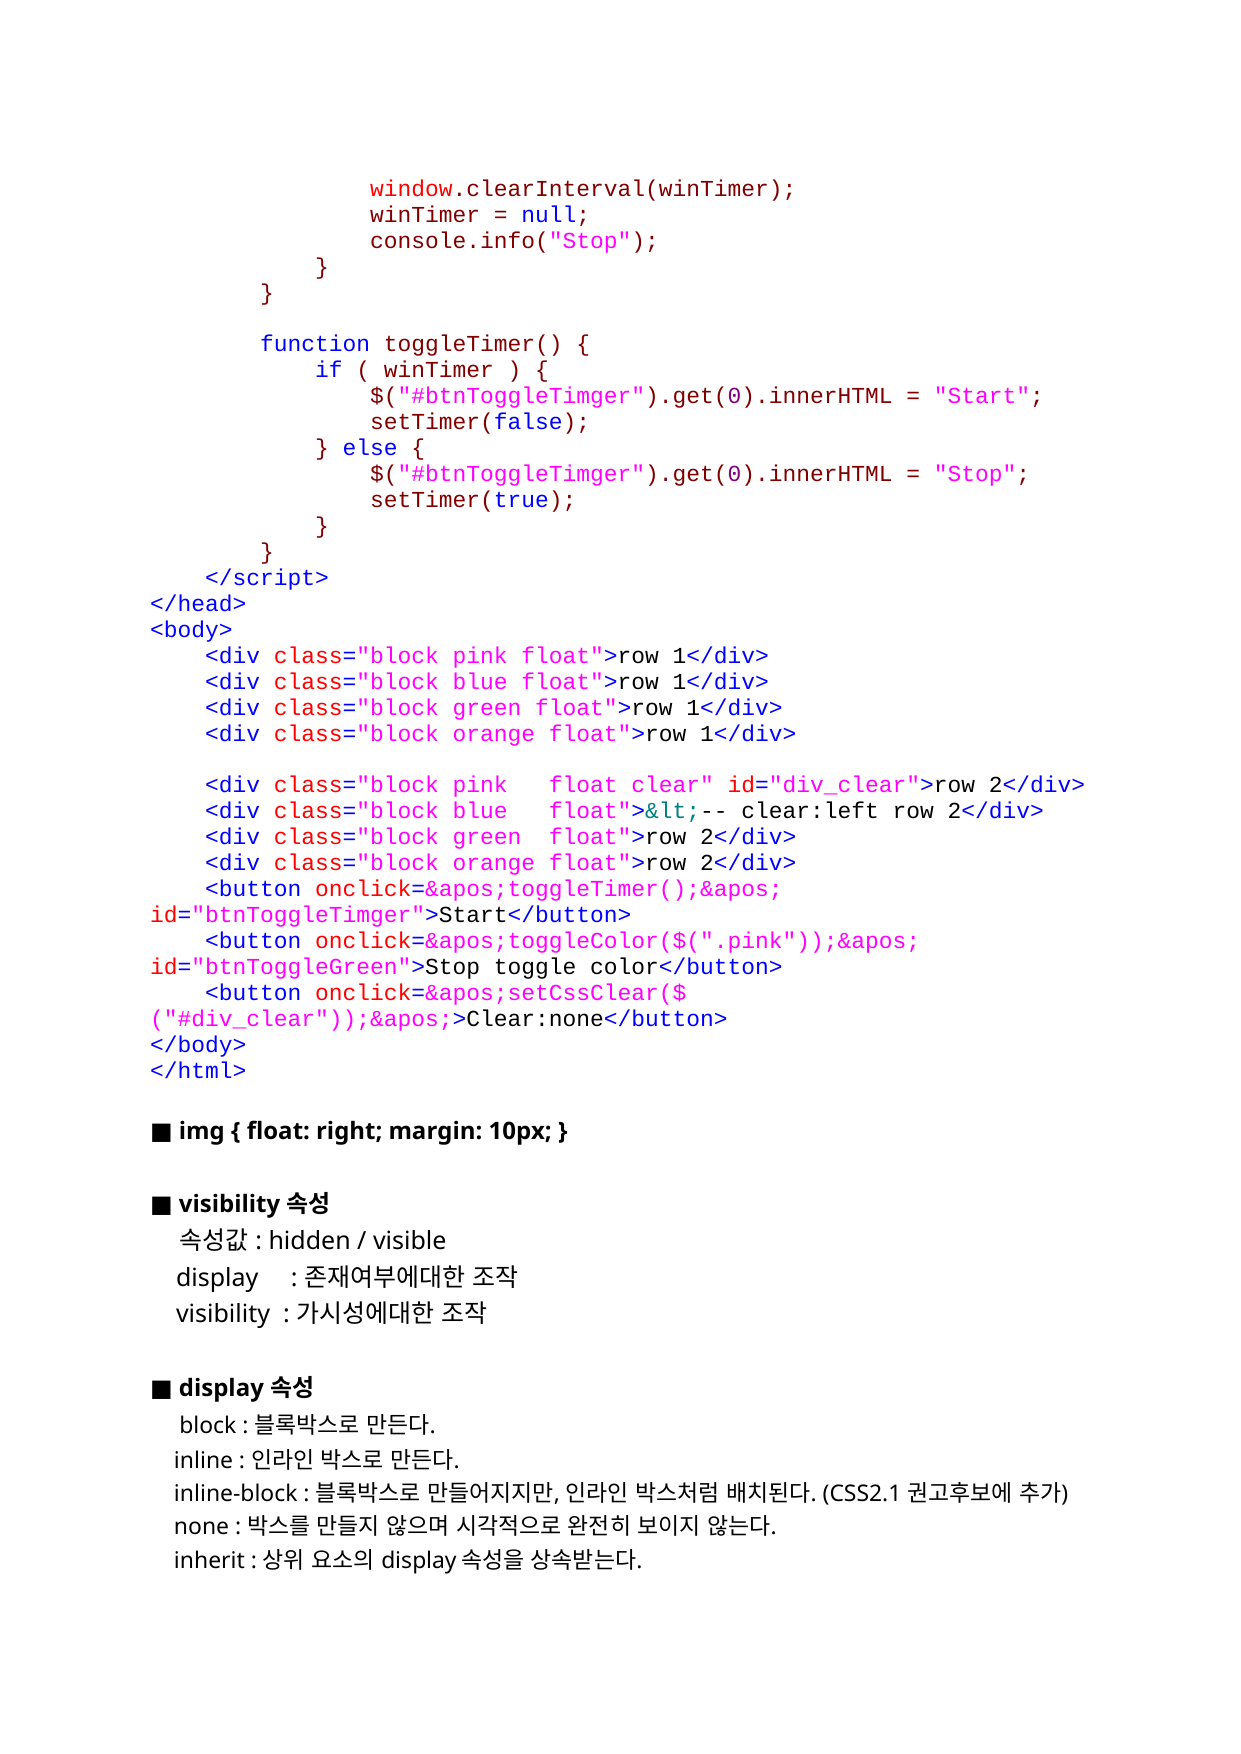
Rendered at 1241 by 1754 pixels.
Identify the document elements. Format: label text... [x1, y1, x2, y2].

text <div class="block blue float">row 1</div> [150, 670, 1090, 696]
text } [150, 255, 1090, 281]
text <button onclick=&apos;toggleColor($(".pink"));&apos; id="btnToggleGreen">Stop toggle color</button> [150, 929, 1090, 981]
text <div class="block pink float">row 1</div> [150, 644, 1090, 670]
text <div class="block orange float">row 1</div> [150, 722, 1090, 748]
text window.clearInterval(winTimer); [150, 177, 1090, 203]
text if ( winTimer ) { [150, 359, 1090, 385]
text } [150, 514, 1090, 540]
text <div class="block green float">row 1</div> [150, 696, 1090, 722]
text <div class="block blue float">&lt;-- clear:left row 2</div> [150, 800, 1090, 826]
text <body> [150, 618, 1090, 644]
text setTimer(true); [150, 488, 1090, 514]
text <div class="block pink float clear" id="div_clear">row 2</div> [150, 774, 1090, 800]
text $("#btnToggleTimger").get(0).innerHTML = "Stop"; [150, 462, 1090, 488]
text <div class="block green float">row 2</div> [150, 826, 1090, 852]
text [150, 1113, 1090, 1575]
text <button onclick=&apos;toggleTimer();&apos; id="btnToggleTimger">Start</button> [150, 877, 1090, 929]
text function toggleTimer() { [150, 333, 1090, 359]
text </script> [150, 566, 1090, 592]
text setTimer(false); [150, 411, 1090, 437]
text </html> [150, 1059, 1090, 1085]
text } [150, 281, 1090, 307]
text </head> [150, 592, 1090, 618]
text } [150, 540, 1090, 566]
text } else { [150, 437, 1090, 462]
text <button onclick=&apos;setCssClear($("#div_clear"));&apos;>Clear:none</button> [150, 981, 1090, 1033]
text </body> [150, 1033, 1090, 1059]
text winTimer = null; [150, 203, 1090, 229]
text console.info("Stop"); [150, 229, 1090, 255]
text <div class="block orange float">row 2</div> [150, 852, 1090, 877]
text $("#btnToggleTimger").get(0).innerHTML = "Start"; [150, 385, 1090, 411]
